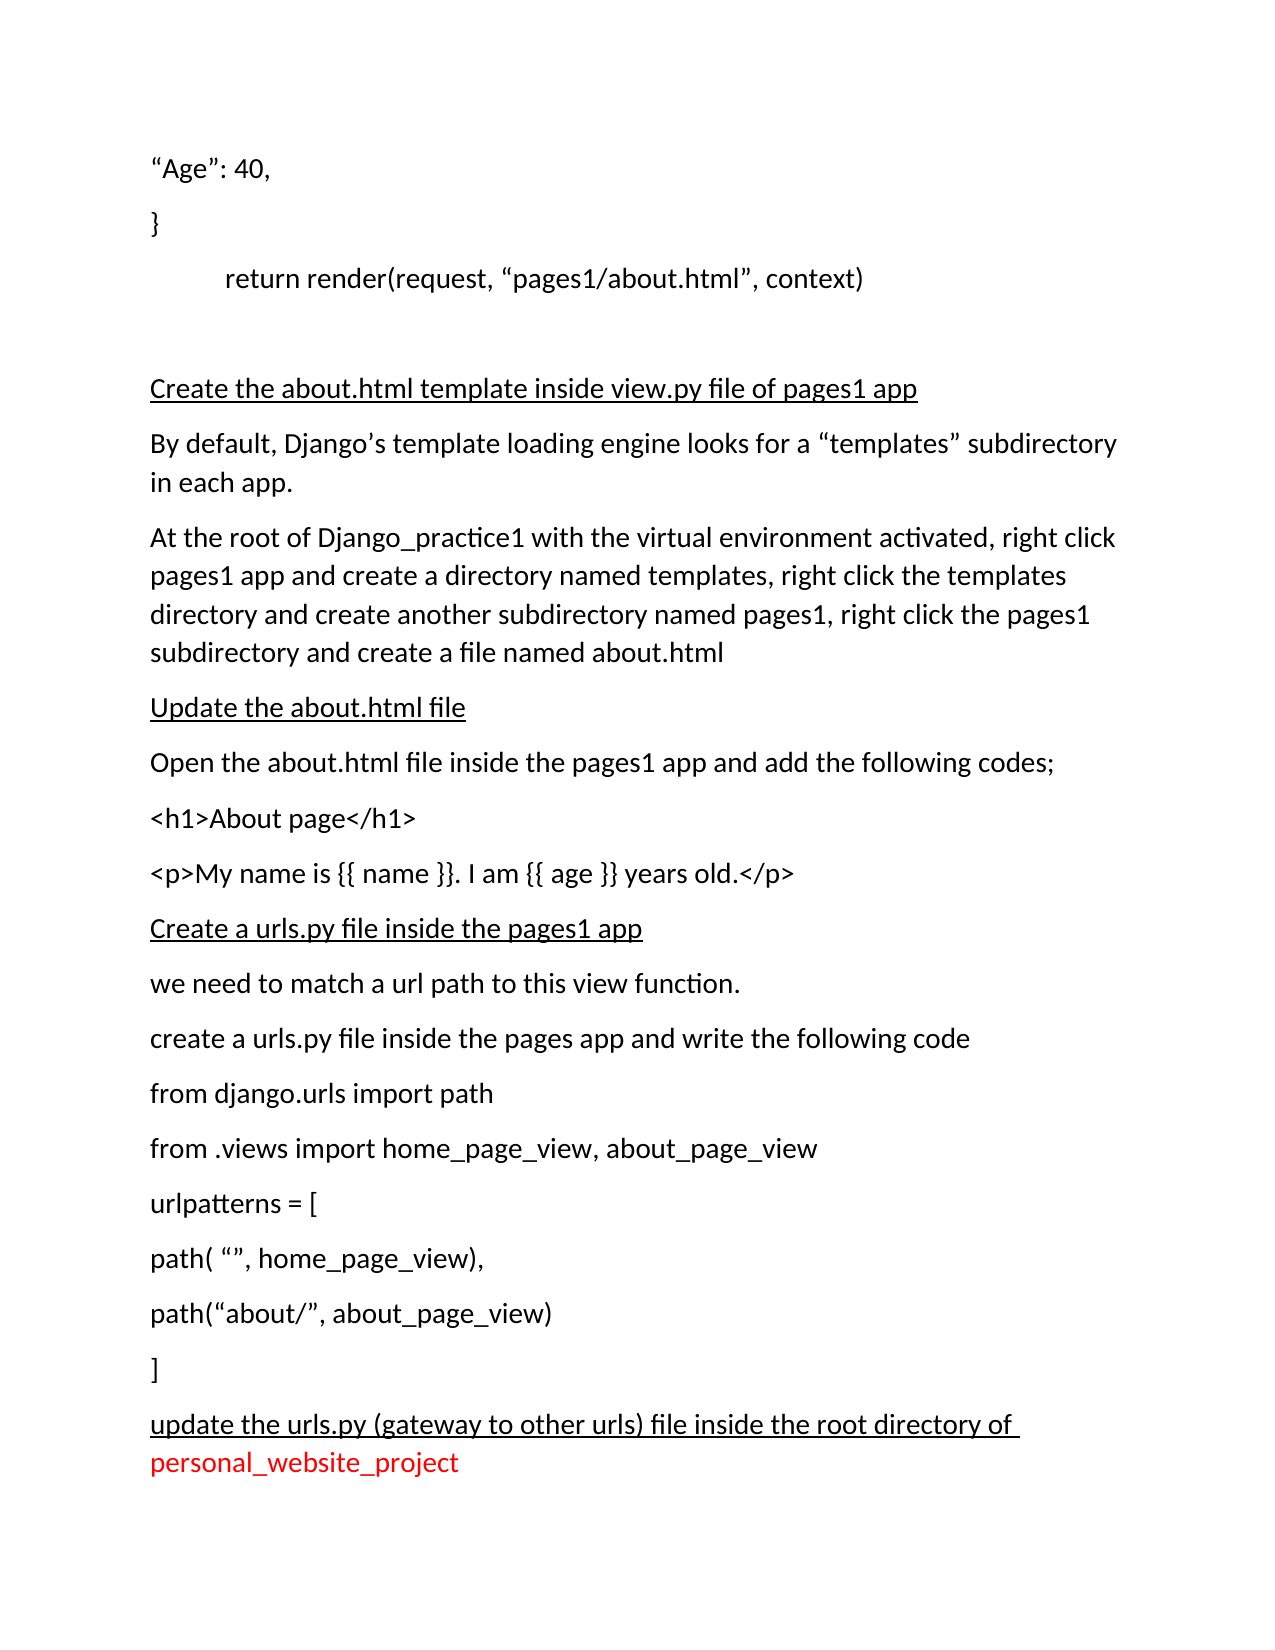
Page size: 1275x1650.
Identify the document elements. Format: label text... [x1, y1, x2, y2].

text update the urls.py (gateway to other urls) file inside the root directory of personal_website_project [150, 1406, 1125, 1480]
text from .views import home_page_view, about_page_view [150, 1130, 1125, 1166]
text <h1>About page</h1> [150, 800, 1125, 835]
text <p>My name is {{ name }}. I am {{ age }} years old.</p> [150, 855, 1125, 890]
text from django.urls import path [150, 1075, 1125, 1111]
text urlpatterns = [ [150, 1185, 1125, 1221]
text } [150, 205, 1125, 241]
text we need to match a url path to this view function. [150, 965, 1125, 1001]
text “Age”: 40, [150, 150, 1125, 186]
text At the root of Django_practice1 with the virtual environment activated, right click pages1 app and create a directory named templates, right click the templates directory and create another subdirectory named pages1, right click the pages1 subdirectory and create a file named about.html [150, 519, 1125, 670]
text return render(request, “pages1/about.html”, context) [150, 260, 1125, 296]
text Update the about.html file [150, 689, 1125, 725]
text Open the about.html file inside the pages1 app and add the following codes; [150, 744, 1125, 780]
text path(“about/”, about_page_view) [150, 1296, 1125, 1331]
text By default, Django’s template loading engine looks for a “templates” subdirectory in each app. [150, 426, 1125, 499]
text ] [150, 1351, 1125, 1386]
text Create the about.html template inside view.py file of pages1 app [150, 370, 1125, 406]
text path( “”, home_page_view), [150, 1241, 1125, 1276]
text create a urls.py file inside the pages app and write the following code [150, 1020, 1125, 1056]
text Create a urls.py file inside the pages1 app [150, 910, 1125, 946]
